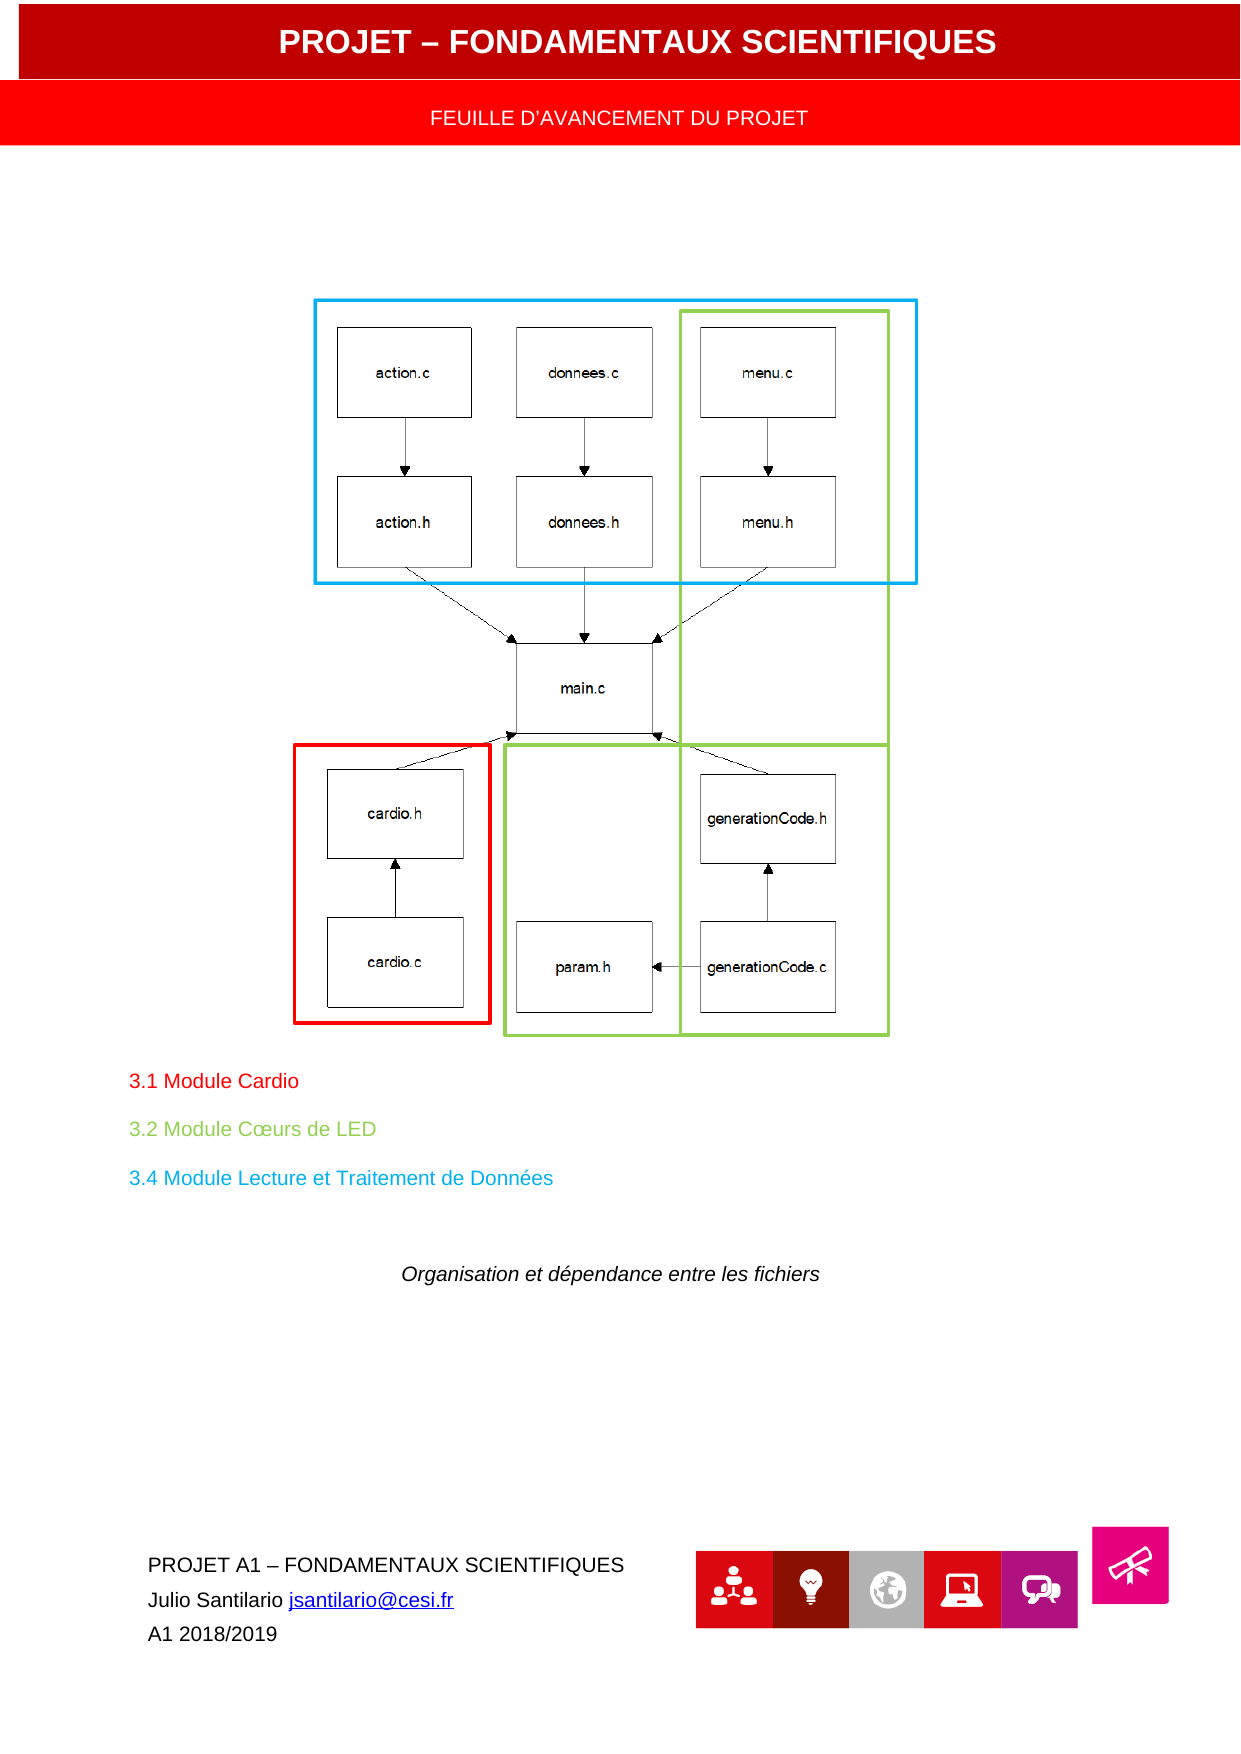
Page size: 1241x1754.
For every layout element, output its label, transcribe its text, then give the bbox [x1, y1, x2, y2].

picture [688, 1519, 1176, 1661]
text Organisation et dépendance entre les fichiers [129, 1262, 1093, 1286]
text 3.2 Module Cœurs de LED [129, 1117, 1093, 1141]
text 3.1 Module Cardio [129, 1069, 1093, 1093]
picture [285, 294, 937, 1045]
text 3.4 Module Lecture et Traitement de Données [129, 1165, 1093, 1189]
